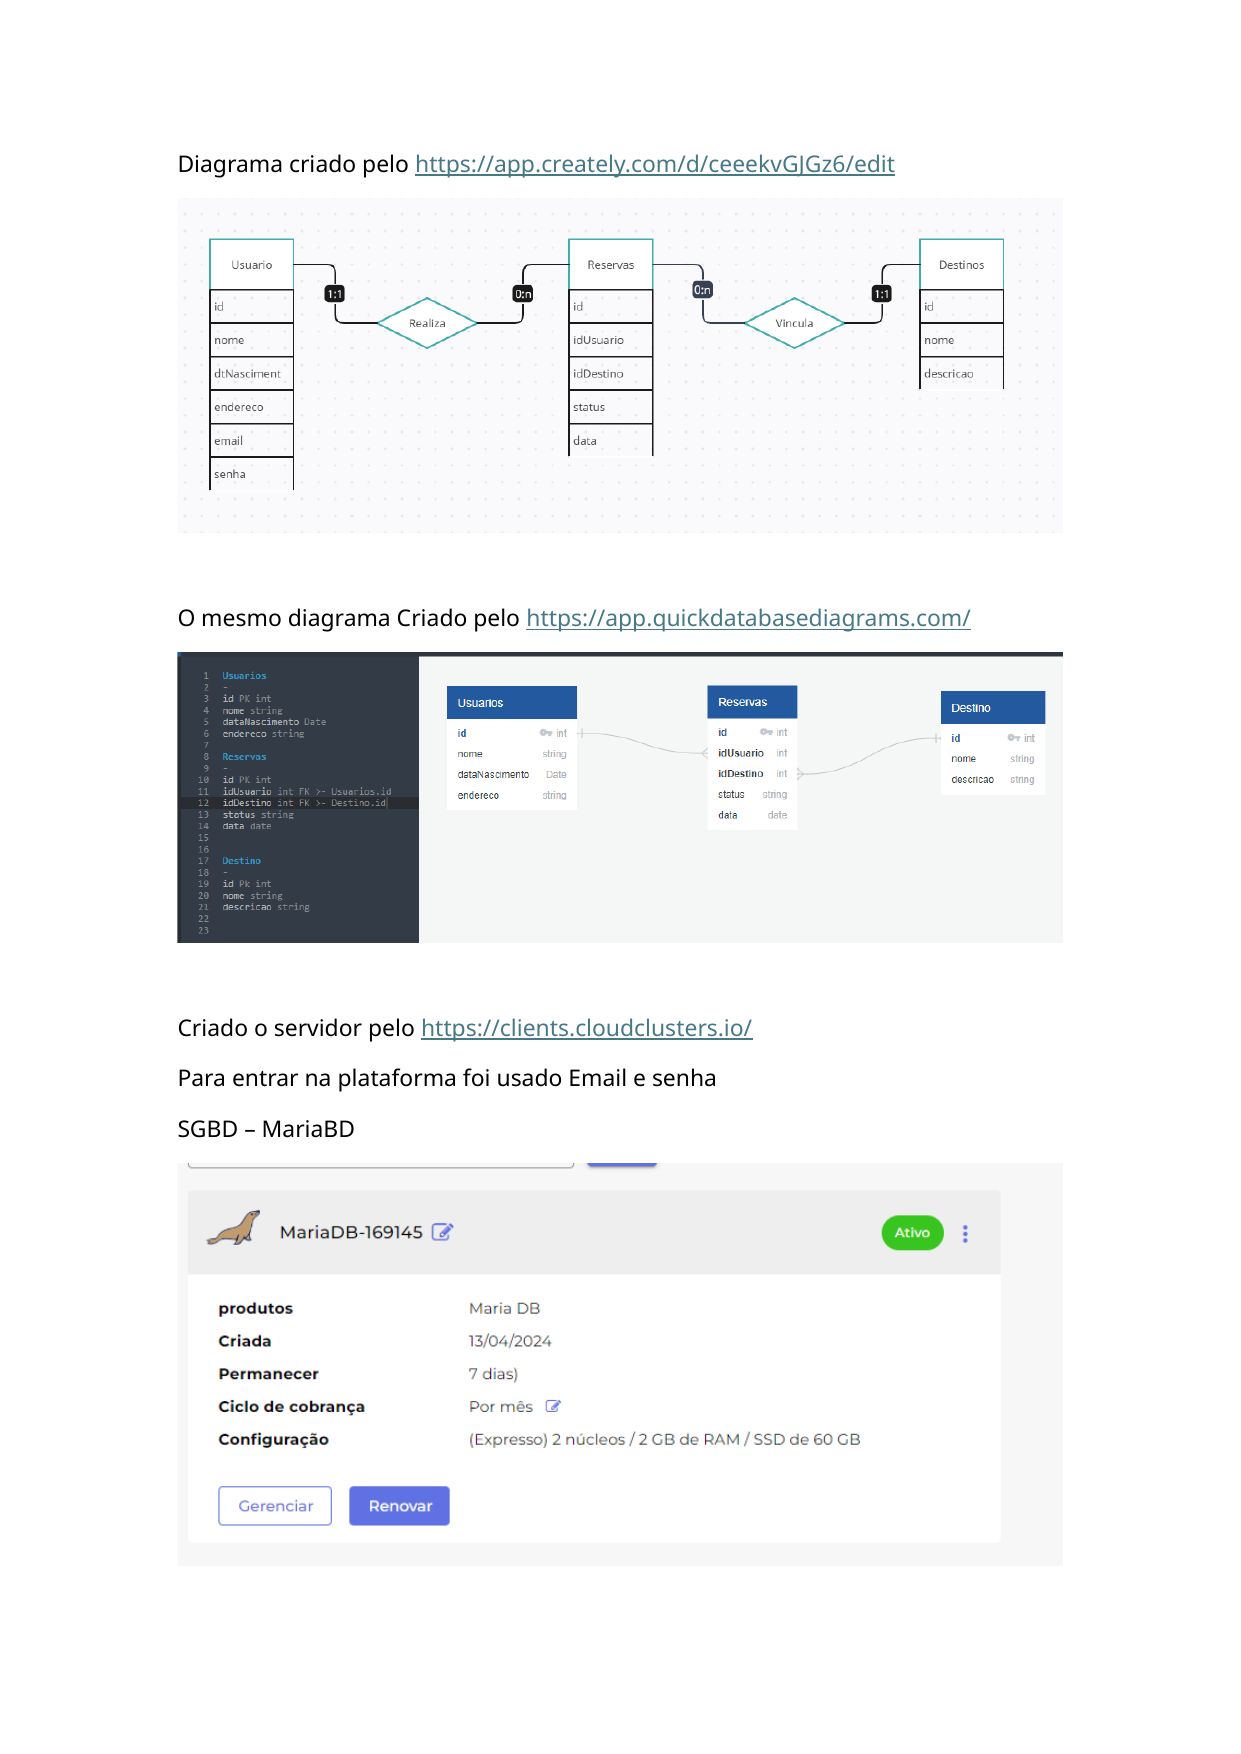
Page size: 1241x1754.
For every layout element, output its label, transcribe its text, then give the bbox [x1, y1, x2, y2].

picture [177, 1163, 1063, 1566]
picture [177, 652, 1063, 943]
picture [177, 198, 1063, 533]
text Para entrar na plataforma foi usado Email e senha [177, 1062, 1063, 1093]
text SGBD – MariaBD [177, 1113, 1063, 1144]
text Diagrama criado pelo https://app.creately.com/d/ceeekvGJGz6/edit [177, 148, 1063, 179]
text Criado o servidor pelo https://clients.cloudclusters.io/ [177, 1012, 1063, 1043]
text O mesmo diagrama Criado pelo https://app.quickdatabasediagrams.com/ [177, 602, 1063, 633]
